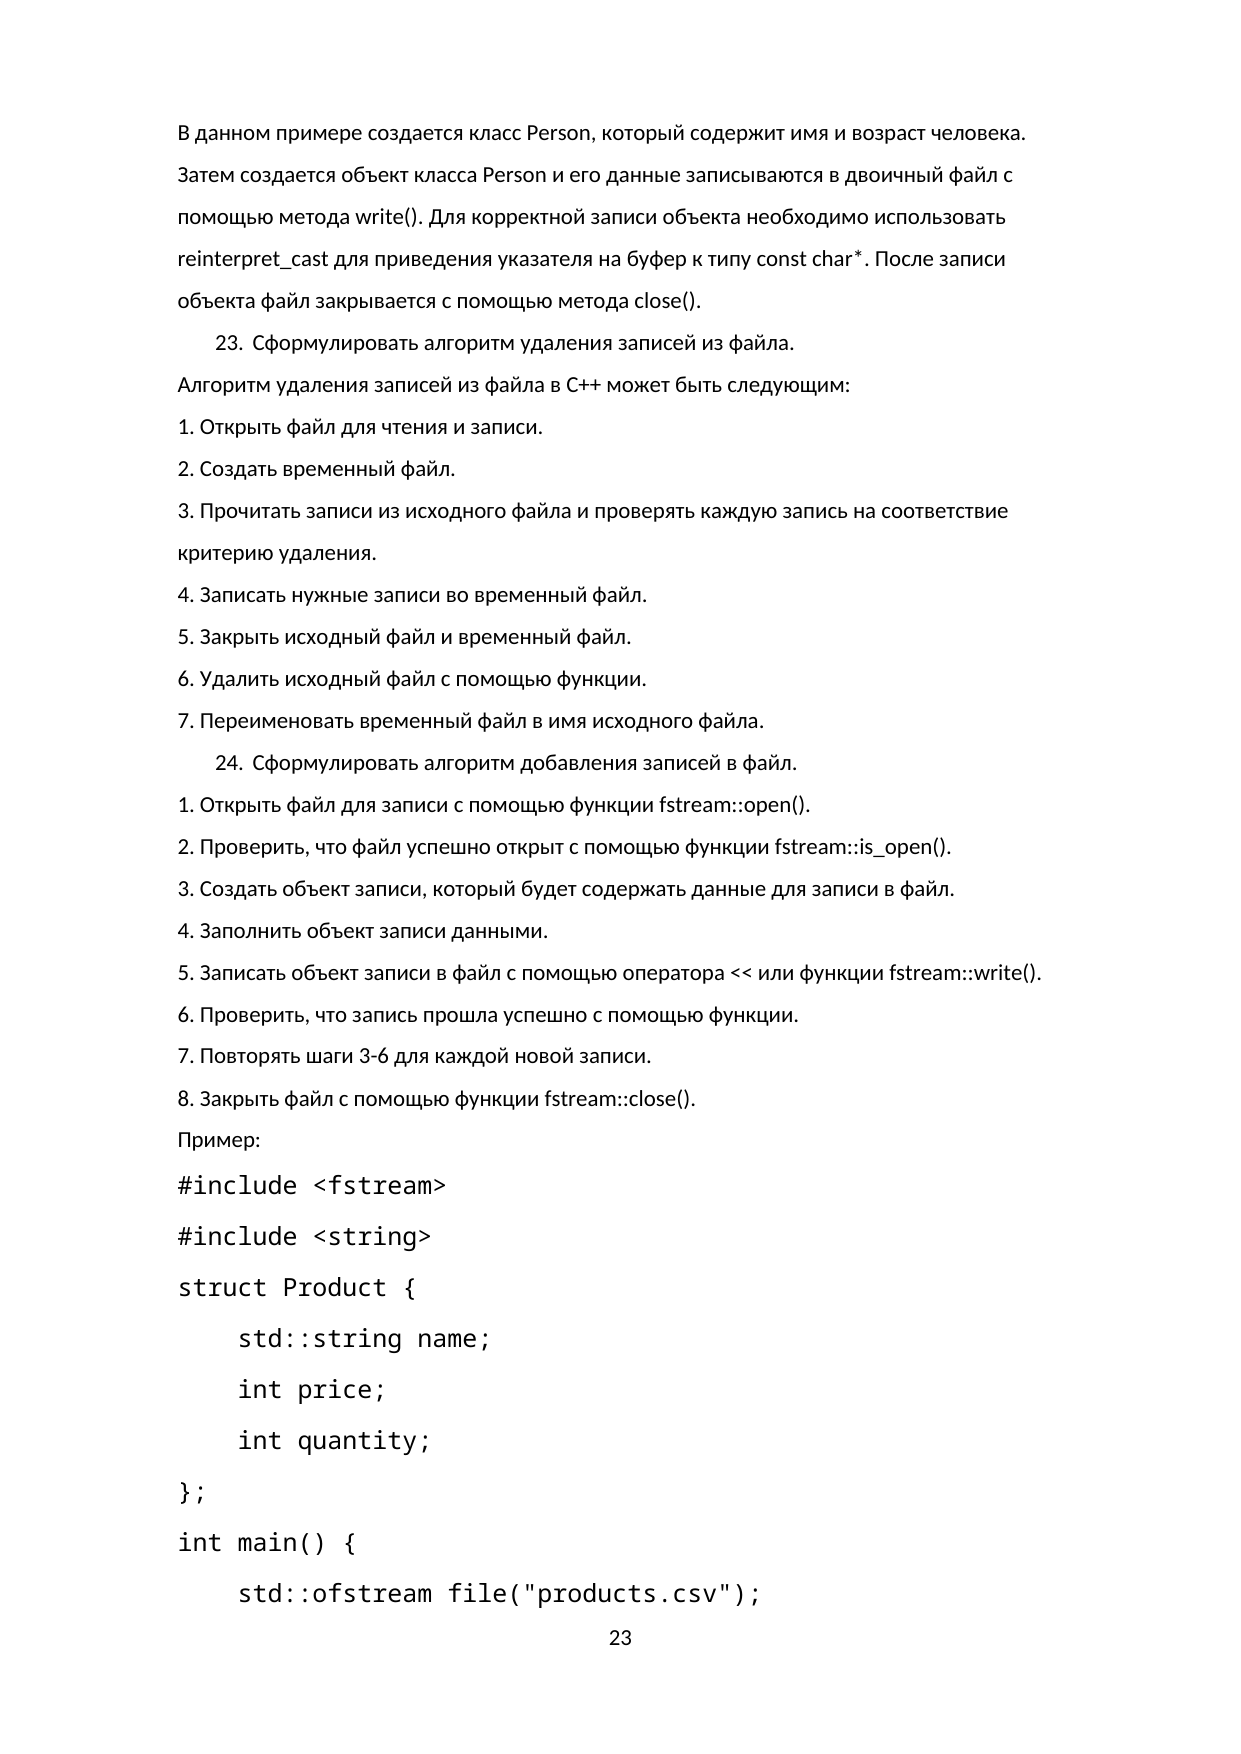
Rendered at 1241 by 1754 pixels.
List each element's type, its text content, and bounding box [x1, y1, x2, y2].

text #include <string> [177, 1219, 1063, 1253]
text 1. Открыть файл для чтения и записи. [177, 412, 1063, 440]
text 3. Прочитать записи из исходного файла и проверять каждую запись на соответствие критерию удаления. [177, 496, 1063, 566]
text 1. Открыть файл для записи с помощью функции fstream::open(). [177, 790, 1063, 818]
text int main() { [177, 1525, 1063, 1559]
text std::ofstream file("products.csv"); [177, 1576, 1063, 1610]
text 4. Заполнить объект записи данными. [177, 916, 1063, 944]
text 7. Переименовать временный файл в имя исходного файла. [177, 706, 1063, 734]
text 6. Удалить исходный файл с помощью функции. [177, 664, 1063, 692]
text Алгоритм удаления записей из файла в С++ может быть следующим: [177, 370, 1063, 398]
text int quantity; [177, 1423, 1063, 1457]
text В данном примере создается класс Person, который содержит имя и возраст человека. Затем создается объект класса Person и его данные записываются в двоичный файл с помощью метода write(). Для корректной записи объекта необходимо использовать reinterpret_cast для приведения указателя на буфер к типу const char*. После записи объекта файл закрывается с помощью метода close(). [177, 118, 1063, 314]
text #include <fstream> [177, 1168, 1063, 1202]
text 6. Проверить, что запись прошла успешно с помощью функции. [177, 1000, 1063, 1028]
text 4. Записать нужные записи во временный файл. [177, 580, 1063, 608]
list Сформулировать алгоритм удаления записей из файла. [215, 328, 1063, 356]
list Сформулировать алгоритм добавления записей в файл. [215, 748, 1063, 776]
text 2. Проверить, что файл успешно открыт с помощью функции fstream::is_open(). [177, 832, 1063, 860]
text 5. Записать объект записи в файл с помощью оператора << или функции fstream::write(). [177, 958, 1063, 986]
text 2. Создать временный файл. [177, 454, 1063, 482]
text 3. Создать объект записи, который будет содержать данные для записи в файл. [177, 874, 1063, 902]
text Пример: [177, 1126, 1063, 1154]
text }; [177, 1474, 1063, 1508]
text struct Product { [177, 1270, 1063, 1304]
text 8. Закрыть файл с помощью функции fstream::close(). [177, 1084, 1063, 1112]
text 5. Закрыть исходный файл и временный файл. [177, 622, 1063, 650]
text 7. Повторять шаги 3-6 для каждой новой записи. [177, 1042, 1063, 1070]
text int price; [177, 1372, 1063, 1406]
text std::string name; [177, 1321, 1063, 1355]
